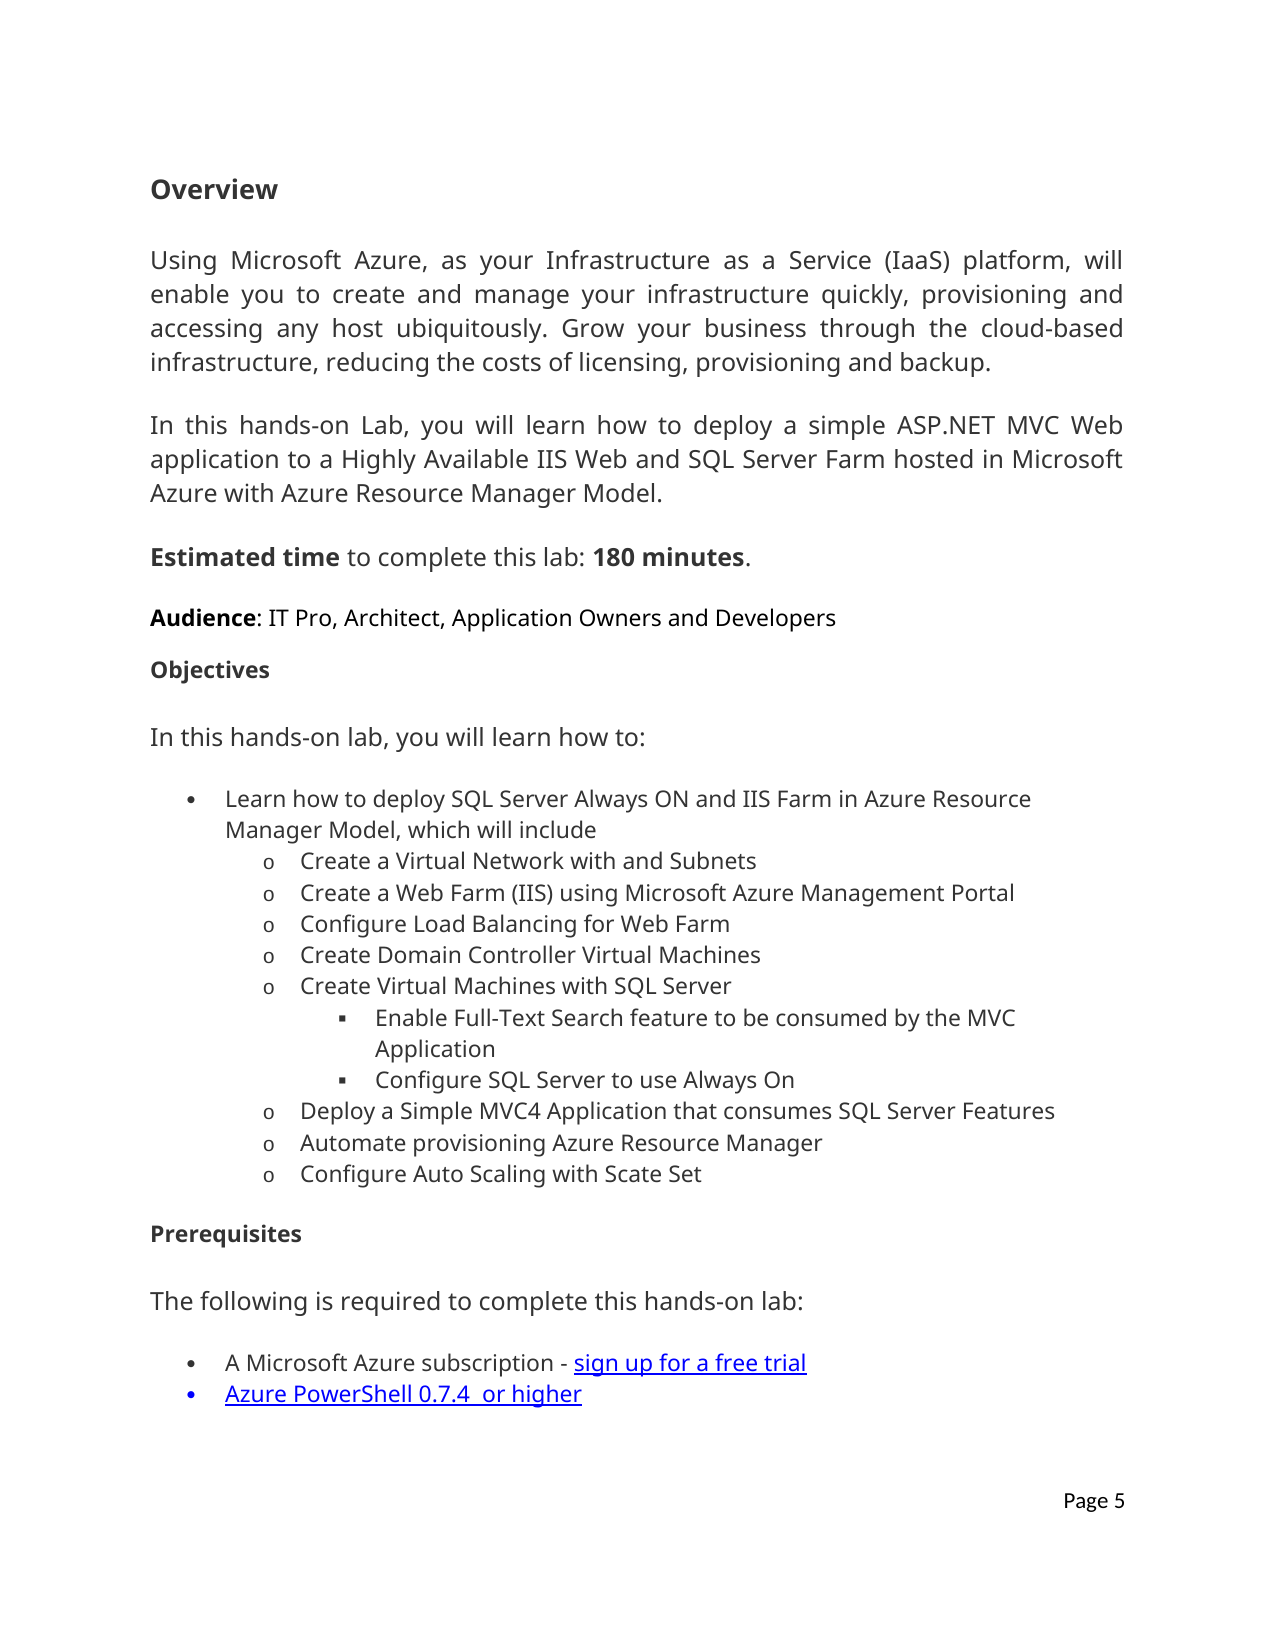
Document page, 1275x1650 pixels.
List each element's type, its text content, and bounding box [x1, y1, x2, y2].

text In this hands-on lab, you will learn how to: [150, 719, 1125, 754]
list Enable Full-Text Search feature to be consumed by the MVC Application [337, 1002, 1125, 1064]
text Estimated time to complete this lab: 180 minutes. [150, 539, 1125, 573]
list Configure Load Balancing for Web Farm [262, 908, 1125, 939]
subtitle Prerequisites [150, 1218, 1125, 1249]
list Create Virtual Machines with SQL Server [262, 970, 1125, 1002]
list Configure SQL Server to use Always On [337, 1064, 1125, 1095]
list Create a Web Farm (IIS) using Microsoft Azure Management Portal [262, 877, 1125, 908]
list Automate provisioning Azure Resource Manager [262, 1127, 1125, 1158]
subtitle Overview [150, 171, 1125, 208]
text Audience: IT Pro, Architect, Application Owners and Developers [150, 602, 1125, 634]
list Deploy a Simple MVC4 Application that consumes SQL Server Features [262, 1095, 1125, 1127]
text Using Microsoft Azure, as your Infrastructure as a Service (IaaS) platform, will enable you to create and manage your infrastructure quickly, provisioning and accessing any host ubiquitously. Grow your business through the cloud-based infrastructure, reducing the costs of licensing, provisioning and backup. [150, 242, 1125, 379]
text In this hands-on Lab, you will learn how to deploy a simple ASP.NET MVC Web application to a Highly Available IIS Web and SQL Server Farm hosted in Microsoft Azure with Azure Resource Manager Model. [150, 408, 1125, 510]
list Create Domain Controller Virtual Machines [262, 939, 1125, 970]
list Configure Auto Scaling with Scate Set [262, 1158, 1125, 1189]
list A Microsoft Azure subscription - sign up for a free trial [187, 1347, 1125, 1378]
text The following is required to complete this hands-on lab: [150, 1283, 1125, 1317]
list Azure PowerShell 0.7.4 or higher [187, 1378, 1125, 1409]
list Create a Virtual Network with and Subnets [262, 845, 1125, 877]
list Learn how to deploy SQL Server Always ON and IIS Farm in Azure Resource Manager Model, which will include [187, 783, 1125, 845]
subtitle Objectives [150, 654, 1125, 686]
